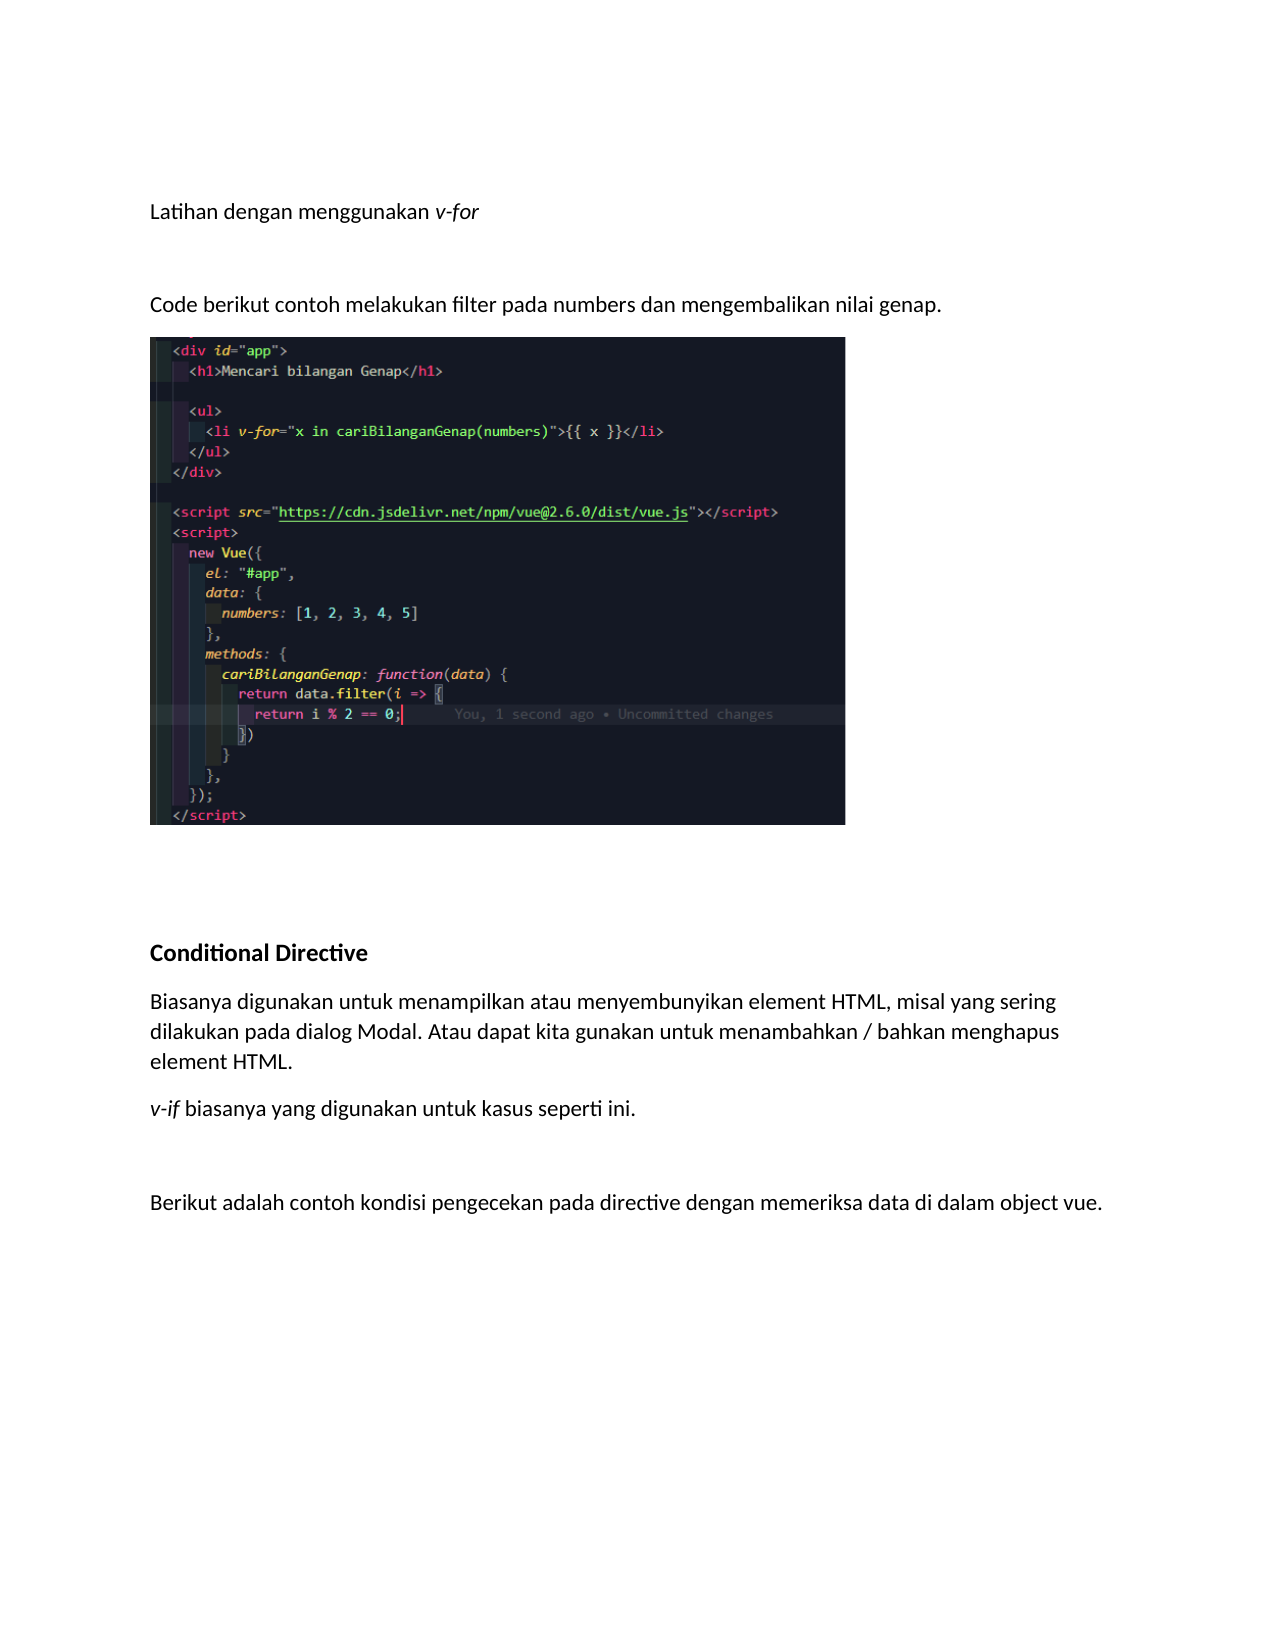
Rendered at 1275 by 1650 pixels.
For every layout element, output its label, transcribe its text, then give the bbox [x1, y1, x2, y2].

text v-if biasanya yang digunakan untuk kasus seperti ini. [150, 1094, 1125, 1122]
text Code berikut contoh melakukan filter pada numbers dan mengembalikan nilai genap. [150, 291, 1125, 319]
text Berikut adalah contoh kondisi pengecekan pada directive dengan memeriksa data di dalam object vue. [150, 1188, 1125, 1216]
subtitle Conditional Directive [150, 937, 1125, 968]
picture [150, 337, 846, 825]
text Latihan dengan menggunakan v-for [150, 197, 1125, 225]
text Biasanya digunakan untuk menampilkan atau menyembunyikan element HTML, misal yang sering dilakukan pada dialog Modal. Atau dapat kita gunakan untuk menambahkan / bahkan menghapus element HTML. [150, 987, 1125, 1076]
